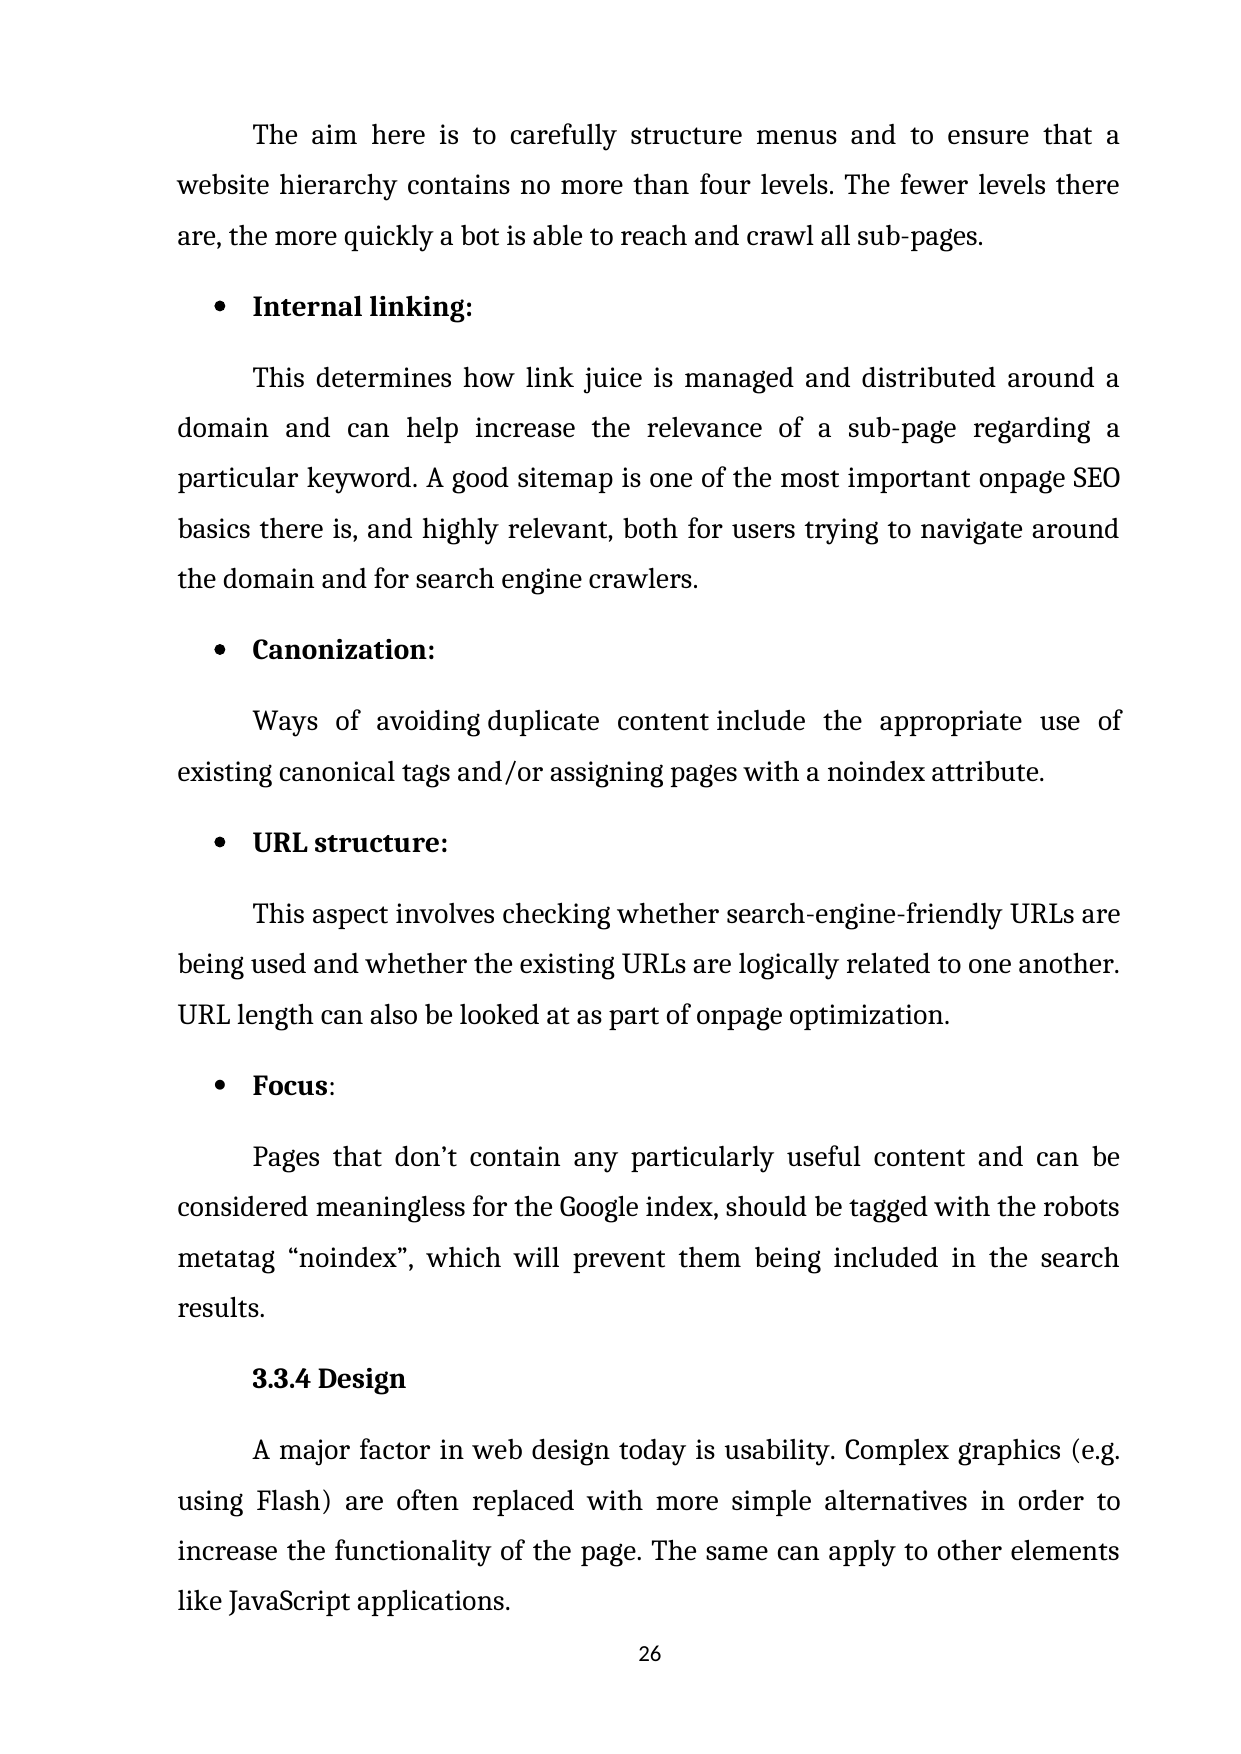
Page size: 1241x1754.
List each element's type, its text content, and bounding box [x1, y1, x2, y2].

text This determines how link juice is managed and distributed around a domain and can help increase the relevance of a sub-page regarding a particular keyword. A good sitemap is one of the most important onpage SEO basics there is, and highly relevant, both for users trying to navigate around the domain and for search engine crawlers. [177, 361, 1122, 596]
text The aim here is to carefully structure menus and to ensure that a website hierarchy contains no more than four levels. The fewer levels there are, the more quickly a bot is able to reach and crawl all sub-pages. [177, 118, 1122, 252]
list Focus: [215, 1069, 1122, 1102]
list Internal linking: [215, 290, 1122, 323]
text A major factor in web design today is usability. Complex graphics (e.g. using Flash) are often replaced with more simple alternatives in order to increase the functionality of the page. The same can apply to other elements like JavaScript applications. [177, 1433, 1122, 1618]
text Ways of avoiding duplicate content include the appropriate use of existing canonical tags and/or assigning pages with a noindex attribute. [177, 704, 1122, 788]
text Pages that don’t contain any particularly useful content and can be considered meaningless for the Google index, should be tagged with the robots metatag “noindex”, which will prevent them being included in the search results. [177, 1140, 1122, 1324]
list URL structure: [215, 826, 1122, 859]
list Canonization: [215, 633, 1122, 667]
subtitle 3.3.4 Design [177, 1362, 1122, 1396]
text This aspect involves checking whether search-engine-friendly URLs are being used and whether the existing URLs are logically related to one another. URL length can also be looked at as part of onpage optimization. [177, 897, 1122, 1031]
